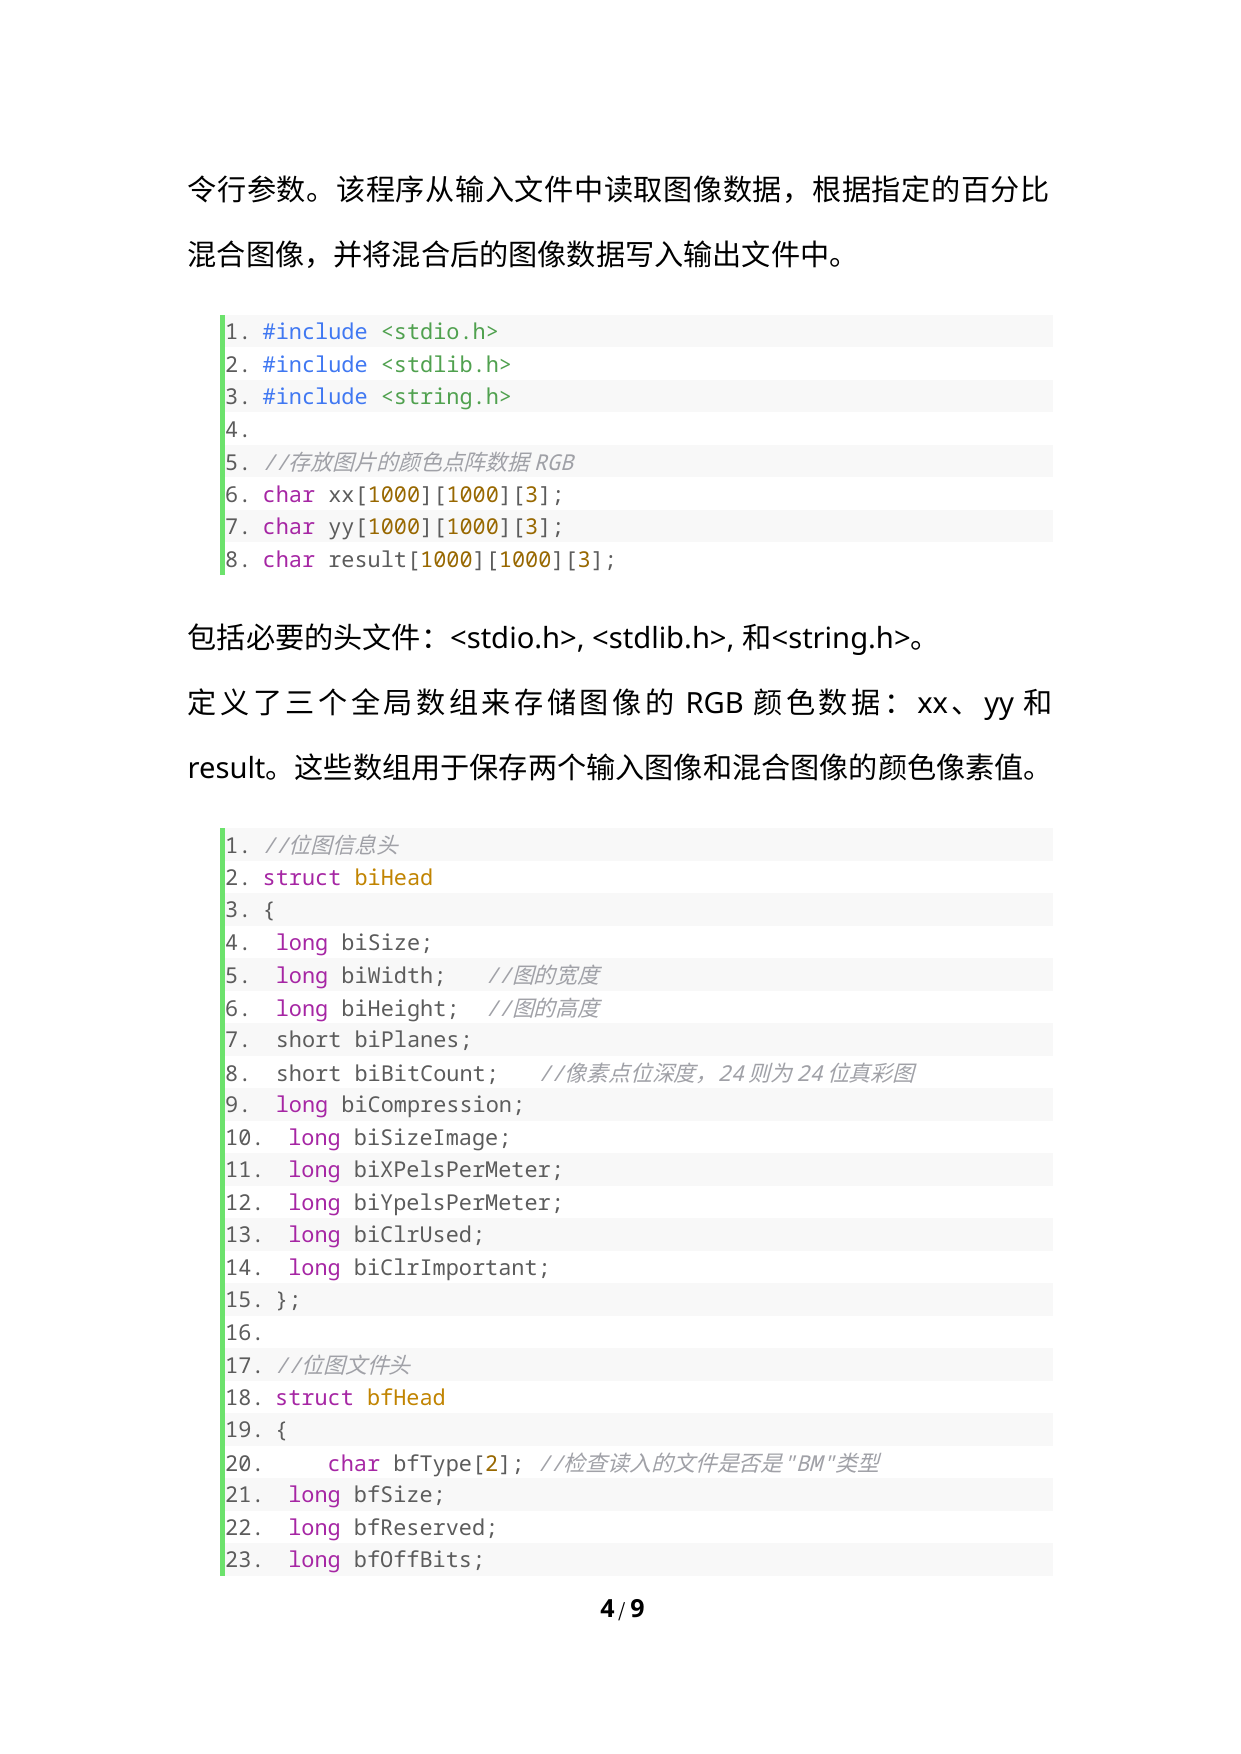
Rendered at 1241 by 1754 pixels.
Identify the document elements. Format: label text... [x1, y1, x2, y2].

list long biClrUsed; [225, 1218, 1053, 1251]
list long bfReserved; [225, 1511, 1053, 1543]
list long biYpelsPerMeter; [225, 1186, 1053, 1218]
list struct bfHead [225, 1381, 1053, 1413]
list long bfSize; [225, 1478, 1053, 1511]
list long biHeight; //图的高度 [225, 991, 1053, 1023]
list long biClrImportant; [225, 1251, 1053, 1283]
list long biSizeImage; [225, 1121, 1053, 1153]
list short biBitCount; //像素点位深度，24则为24位真彩图 [225, 1056, 1053, 1088]
list #include <stdio.h> [225, 315, 1053, 347]
list //存放图片的颜色点阵数据RGB [225, 445, 1053, 477]
list char result[1000][1000][3]; [225, 542, 1053, 575]
text 包括必要的头文件：<stdio.h>, <stdlib.h>, 和<string.h>。 [187, 604, 1053, 669]
list char xx[1000][1000][3]; [225, 477, 1053, 510]
text 定义了三个全局数组来存储图像的RGB颜色数据：xx、yy和 result。这些数组用于保存两个输入图像和混合图像的颜色像素值。 [187, 669, 1053, 799]
list char bfType[2]; //检查读入的文件是否是"BM"类型 [225, 1446, 1053, 1478]
list }; [225, 1283, 1053, 1316]
list //位图信息头 [225, 828, 1053, 861]
list long biWidth; //图的宽度 [225, 958, 1053, 991]
list { [225, 1413, 1053, 1446]
list char yy[1000][1000][3]; [225, 510, 1053, 542]
list { [225, 893, 1053, 926]
list #include <stdlib.h> [225, 347, 1053, 380]
list long biSize; [225, 926, 1053, 958]
list struct biHead [225, 861, 1053, 893]
list long biCompression; [225, 1088, 1053, 1121]
list //位图文件头 [225, 1348, 1053, 1381]
list long biXPelsPerMeter; [225, 1153, 1053, 1186]
list short biPlanes; [225, 1023, 1053, 1056]
list #include <string.h> [225, 380, 1053, 412]
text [187, 156, 1053, 286]
list long bfOffBits; [225, 1543, 1053, 1576]
